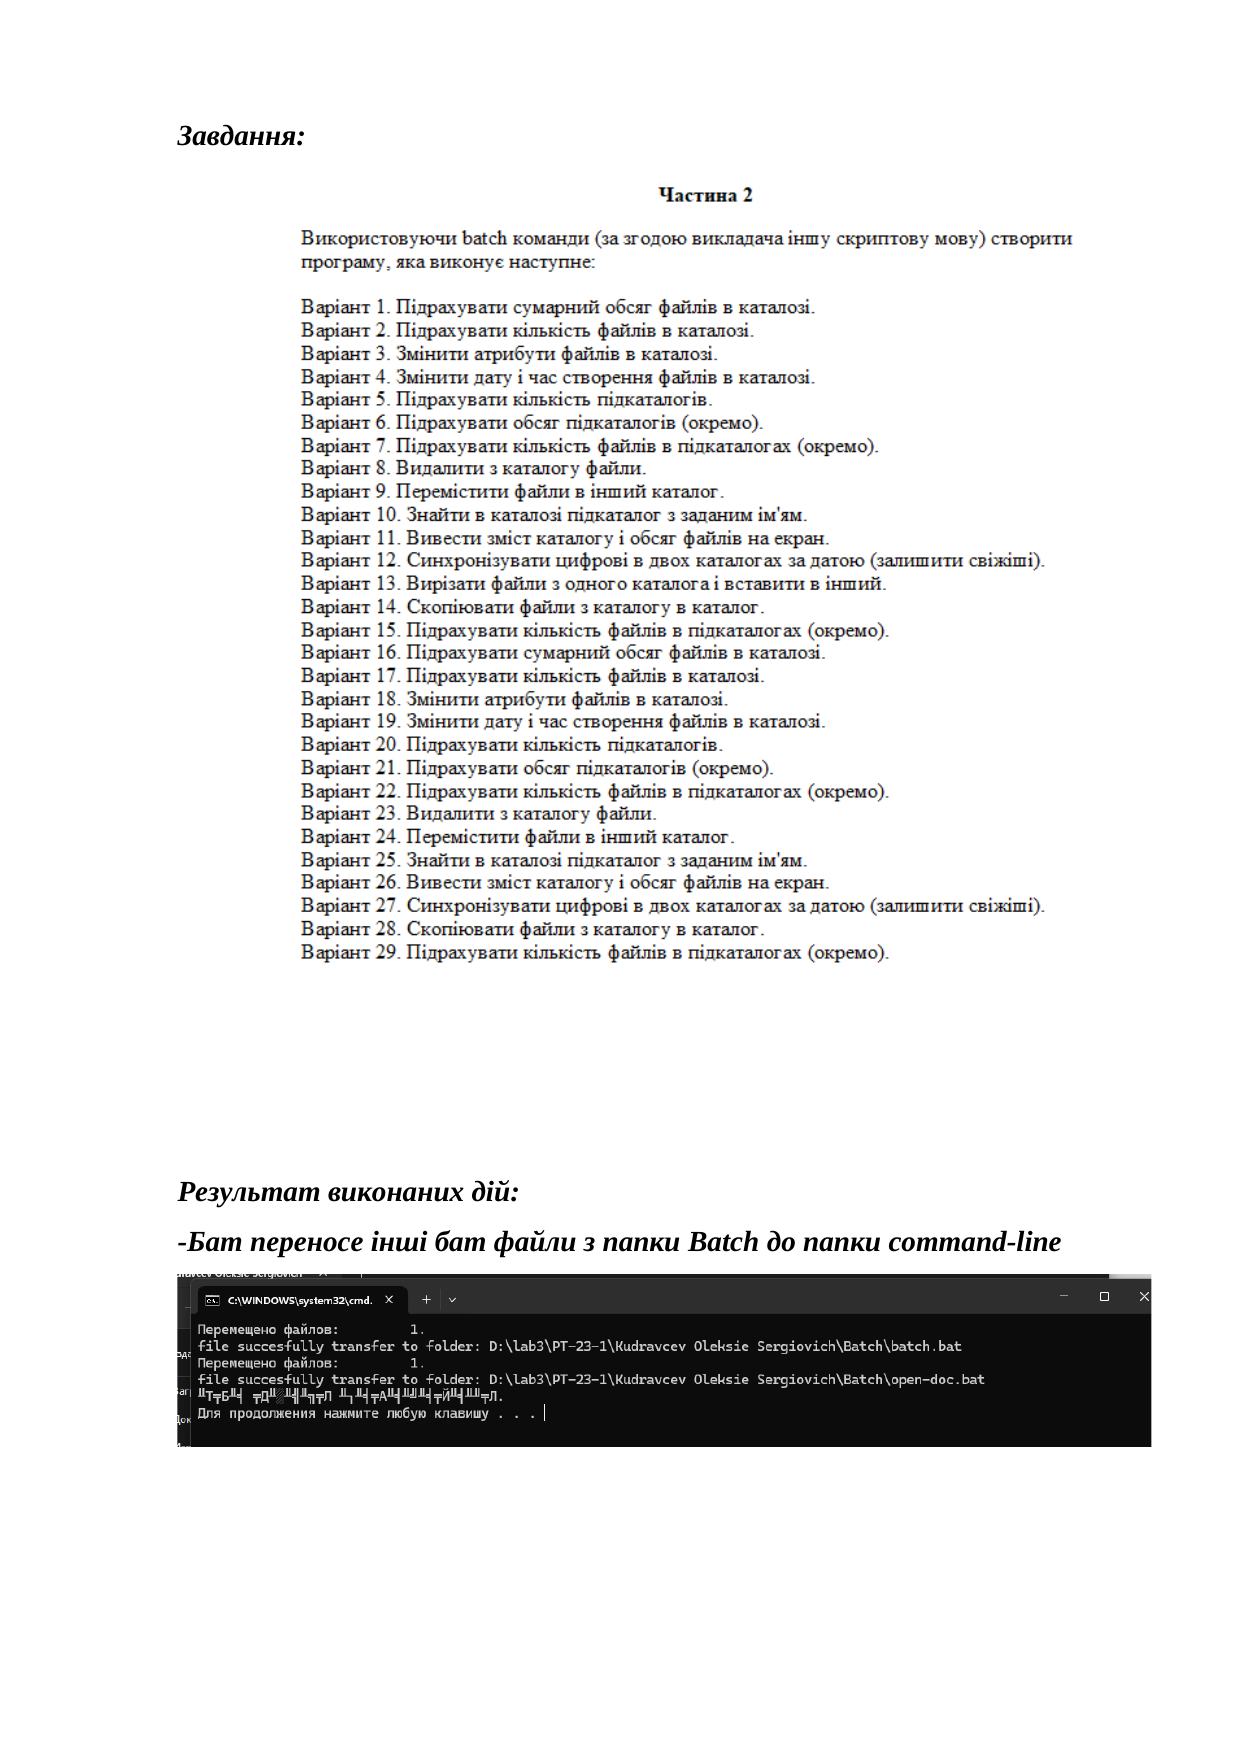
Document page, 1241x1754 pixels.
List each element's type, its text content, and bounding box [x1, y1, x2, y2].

text -Бат переносе інші бат файли з папки Batch до папки command-line [177, 1224, 1152, 1258]
text Завдання: [177, 118, 1152, 152]
text Результат виконаних дій: [177, 1174, 1152, 1207]
picture [177, 168, 1152, 986]
picture [177, 1274, 1152, 1447]
